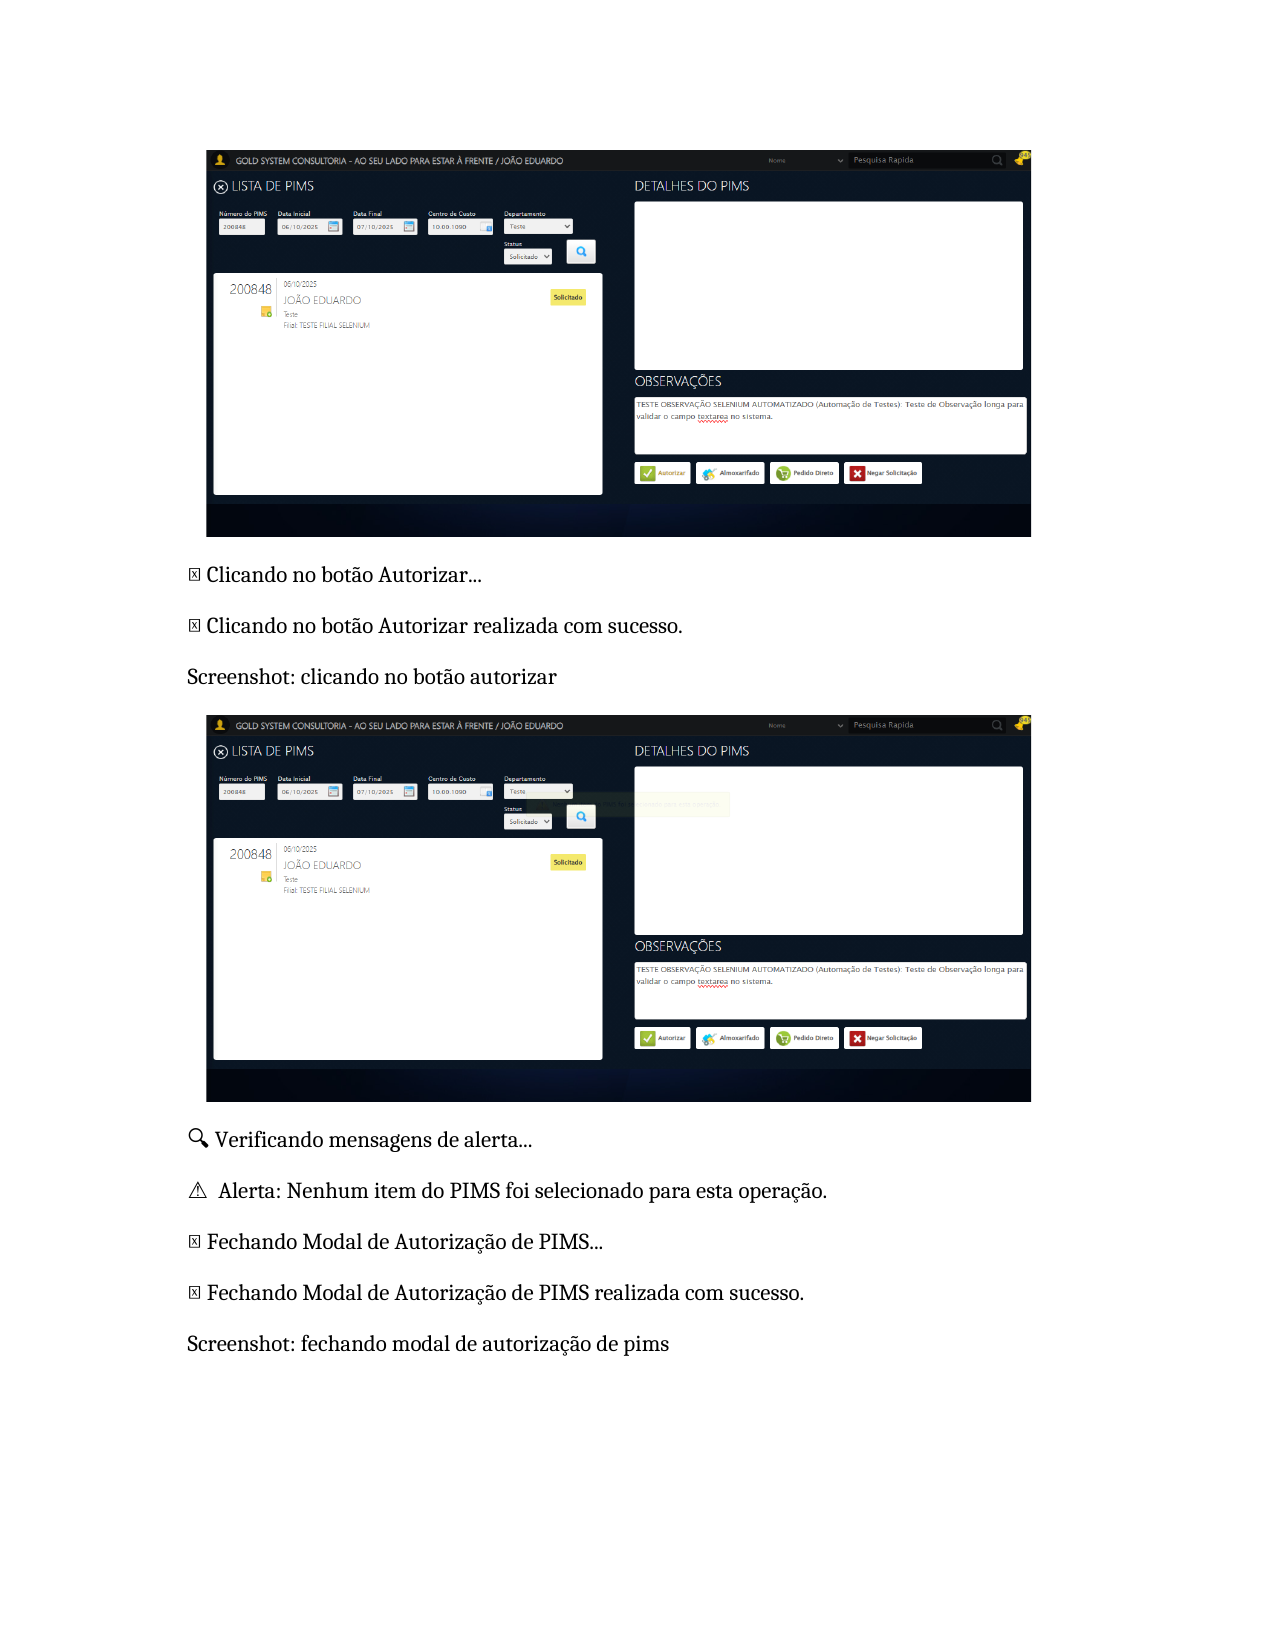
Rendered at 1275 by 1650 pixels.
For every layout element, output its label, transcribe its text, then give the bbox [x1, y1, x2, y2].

text ✅ Fechando Modal de Autorização de PIMS realizada com sucesso. [187, 1280, 1087, 1306]
text Screenshot: clicando no botão autorizar [187, 664, 1087, 690]
text 🔄 Clicando no botão Autorizar... [187, 562, 1087, 588]
picture [206, 715, 1032, 1102]
text 🔄 Fechando Modal de Autorização de PIMS... [187, 1229, 1087, 1255]
text 📢 ⚠️ Alerta: Nenhum item do PIMS foi selecionado para esta operação. [187, 1178, 1087, 1204]
text ✅ Clicando no botão Autorizar realizada com sucesso. [187, 613, 1087, 639]
picture [206, 150, 1032, 537]
text 🔍 Verificando mensagens de alerta... [187, 1127, 1087, 1153]
text Screenshot: fechando modal de autorização de pims [187, 1331, 1087, 1357]
